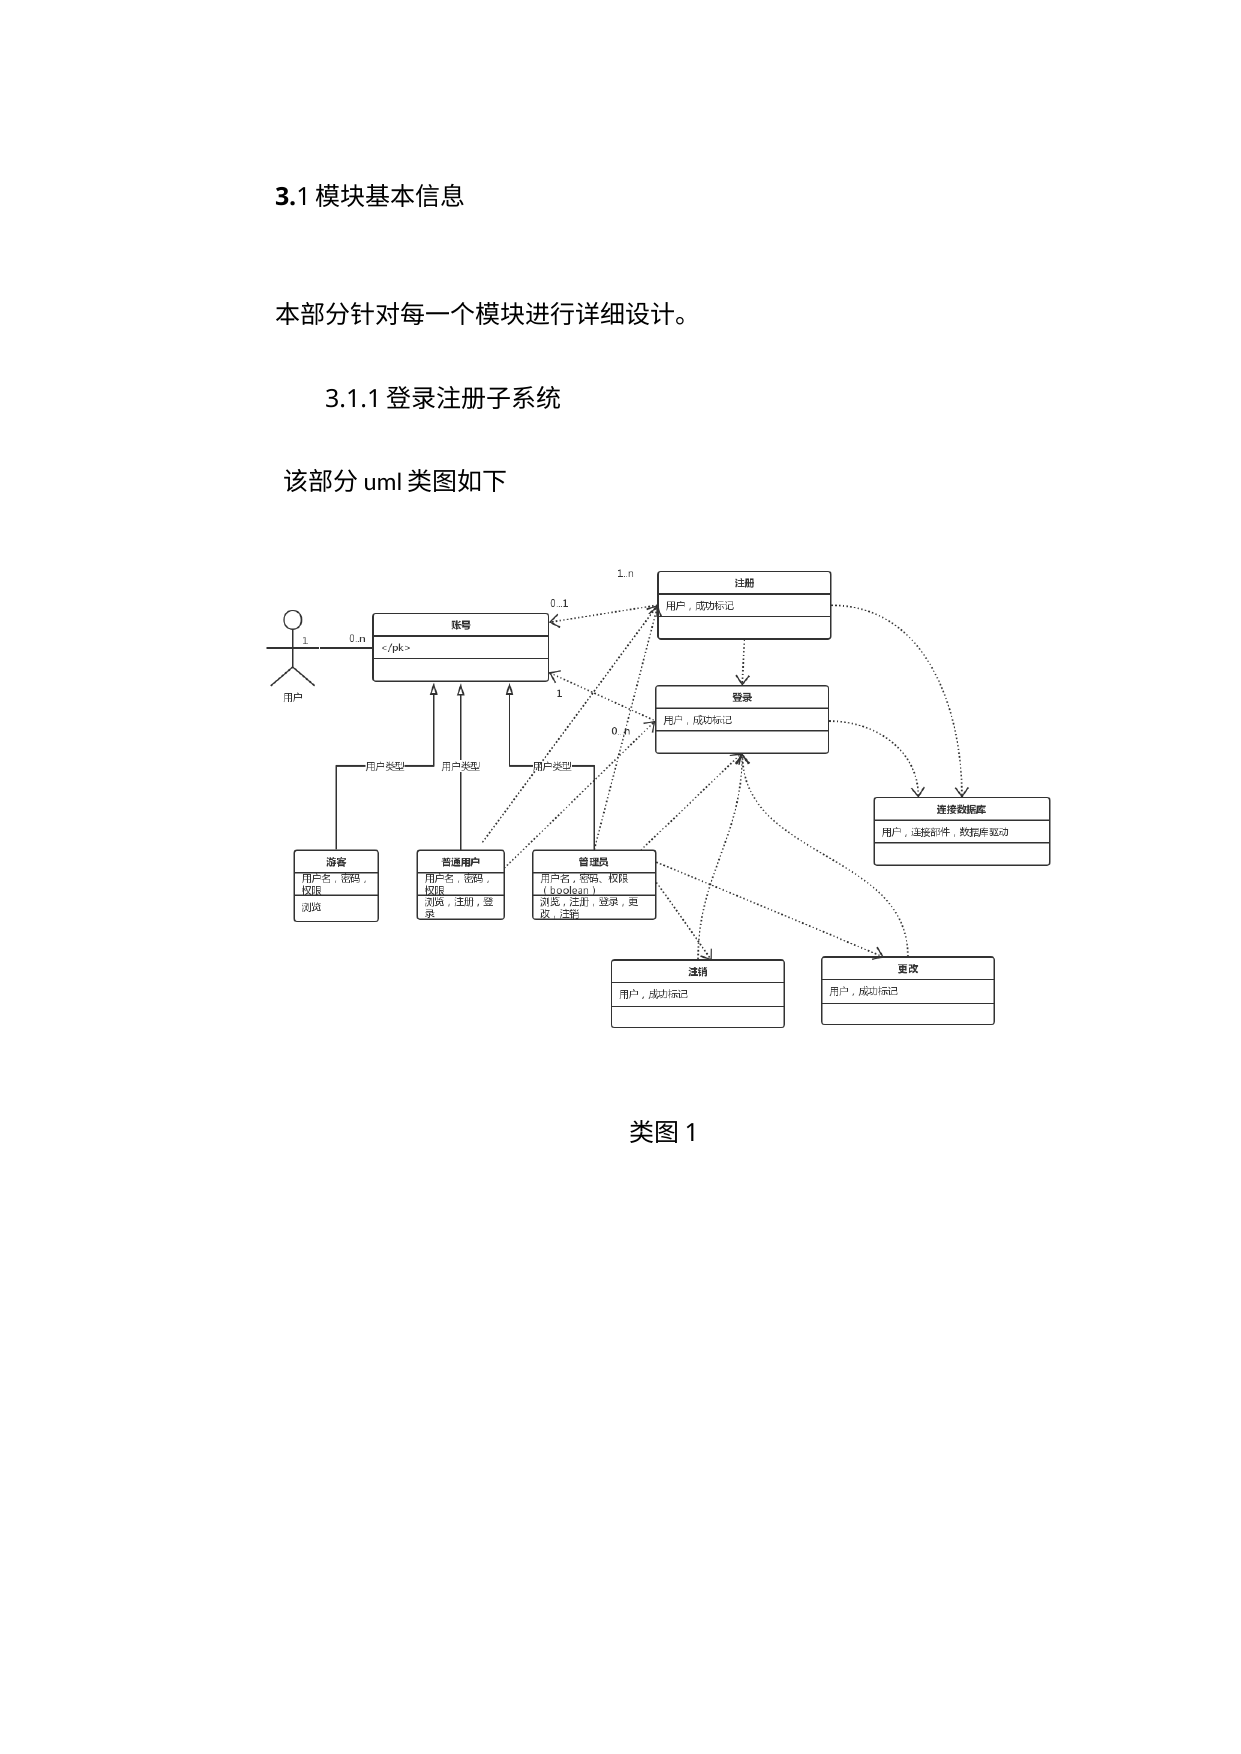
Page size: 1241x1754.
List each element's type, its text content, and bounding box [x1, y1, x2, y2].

text 本部分针对每一个模块进行详细设计。 [187, 281, 1053, 346]
text 3.1.1登录注册子系统 [275, 364, 1053, 429]
picture [230, 530, 1096, 1073]
subtitle 3.1模块基本信息 [225, 162, 1053, 227]
text 类图1 [225, 1098, 1053, 1163]
text 该部分uml类图如下 [187, 447, 1053, 512]
